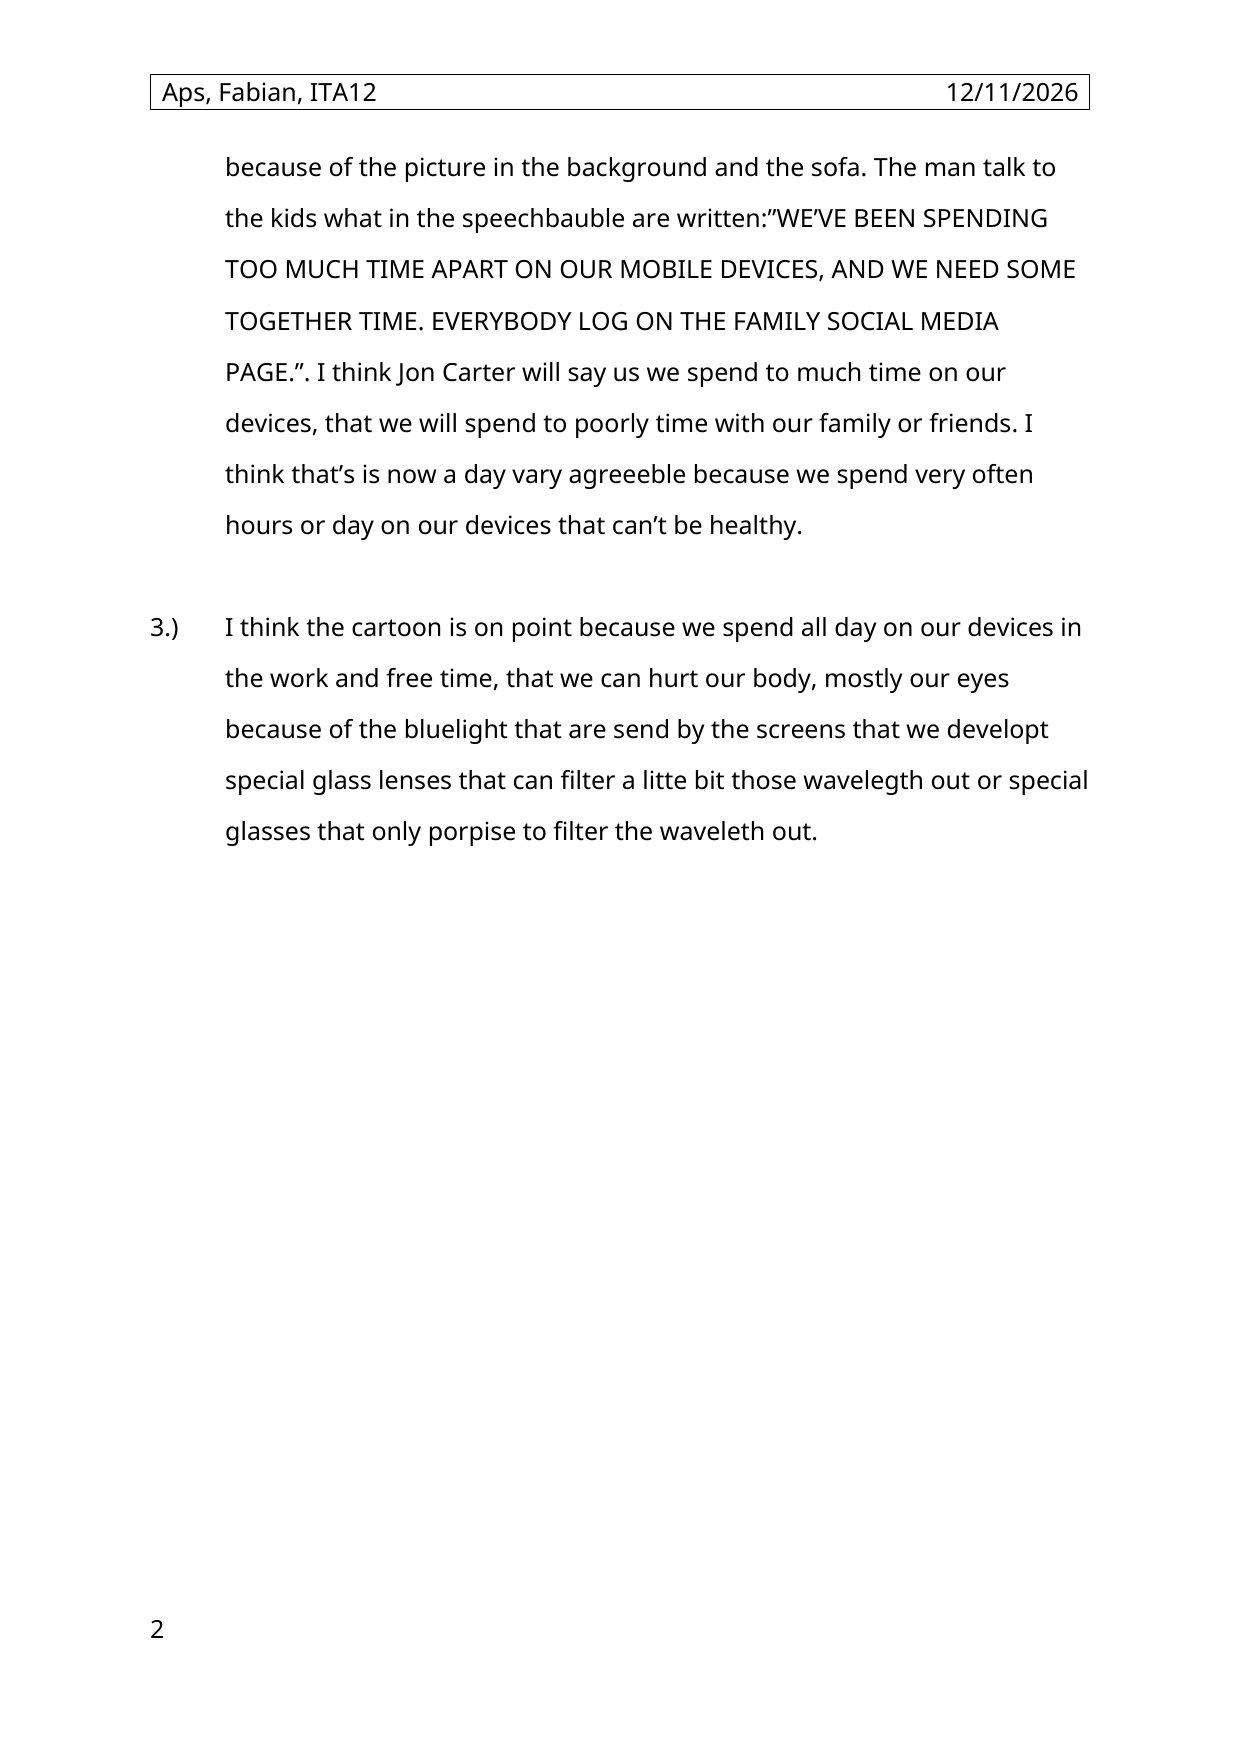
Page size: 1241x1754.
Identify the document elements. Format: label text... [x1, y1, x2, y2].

list I think the cartoon is on point because we spend all day on our devices in the work and free time, that we can hurt our body, mostly our eyes because of the bluelight that are send by the screens that we developt special glass lenses that can filter a litte bit those wavelegth out or special glasses that only porpise to filter the waveleth out. [150, 609, 1090, 848]
